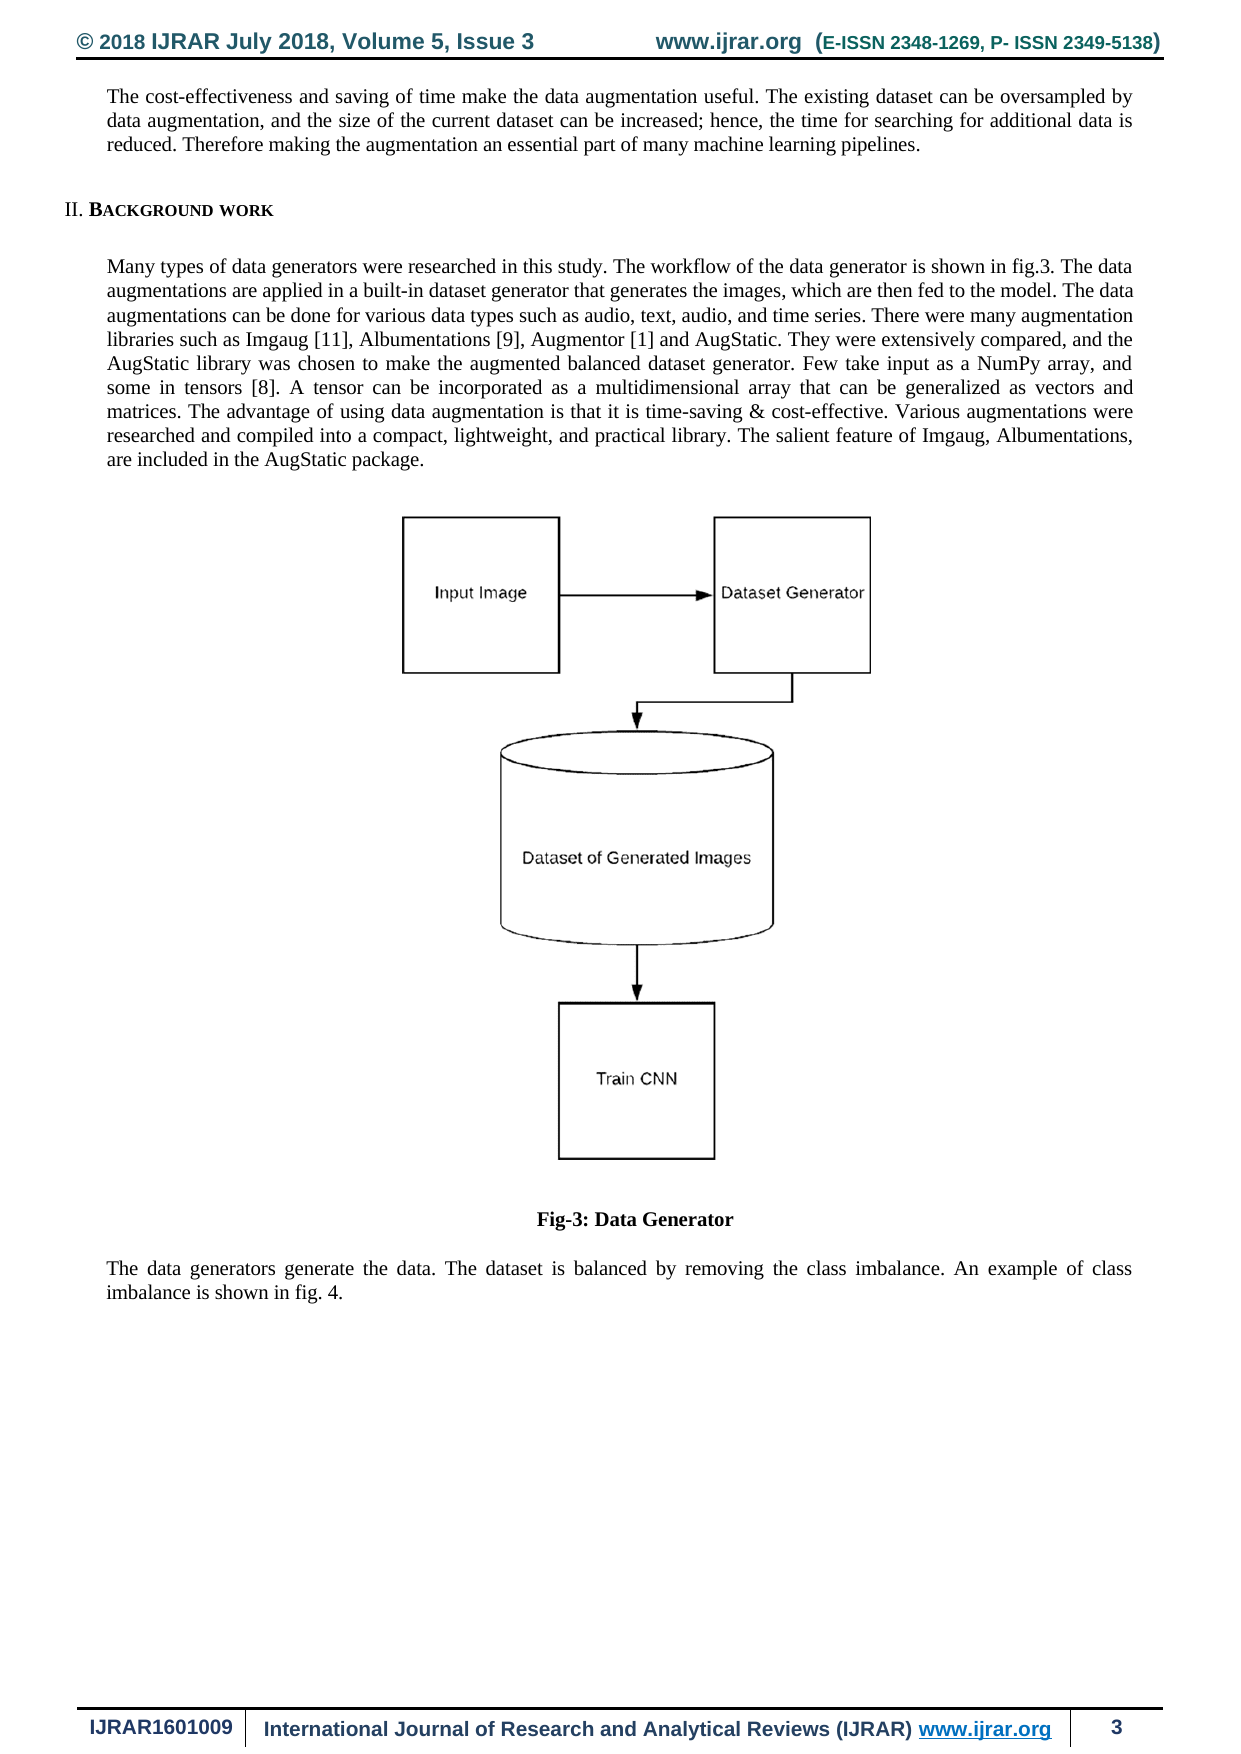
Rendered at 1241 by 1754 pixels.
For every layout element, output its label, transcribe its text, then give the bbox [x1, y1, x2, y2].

text Many types of data generators were researched in this study. The workflow of the data generator is shown in fig.3. The data augmentations are applied in a built-in dataset generator that generates the images, which are then fed to the model. The data augmentations can be done for various data types such as audio, text, audio, and time series. There were many augmentation libraries such as Imgaug [11], Albumentations [9], Augmentor [1] and AugStatic. They were extensively compared, and the AugStatic library was chosen to make the augmented balanced dataset generator. Few take input as a NumPy array, and some in tensors [8]. A tensor can be incorporated as a multidimensional array that can be generalized as vectors and matrices. The advantage of using data augmentation is that it is time-saving & cost-effective. Various augmentations were researched and compiled into a compact, lightweight, and practical library. The salient feature of Imgaug, Albumentations, are included in the AugStatic package. [107, 254, 1134, 471]
text The cost-effectiveness and saving of time make the data augmentation useful. The existing dataset can be oversampled by data augmentation, and the size of the current dataset can be increased; hence, the time for searching for additional data is reduced. Therefore making the augmentation an essential part of many machine learning pipelines. [107, 84, 1134, 156]
picture [385, 496, 886, 1182]
text The data generators generate the data. The dataset is balanced by removing the class imbalance. An example of class imbalance is shown in fig. 4. [106, 1256, 1134, 1304]
subtitle Background work [76, 197, 1164, 221]
text Fig-3: Data Generator [76, 1207, 1164, 1231]
